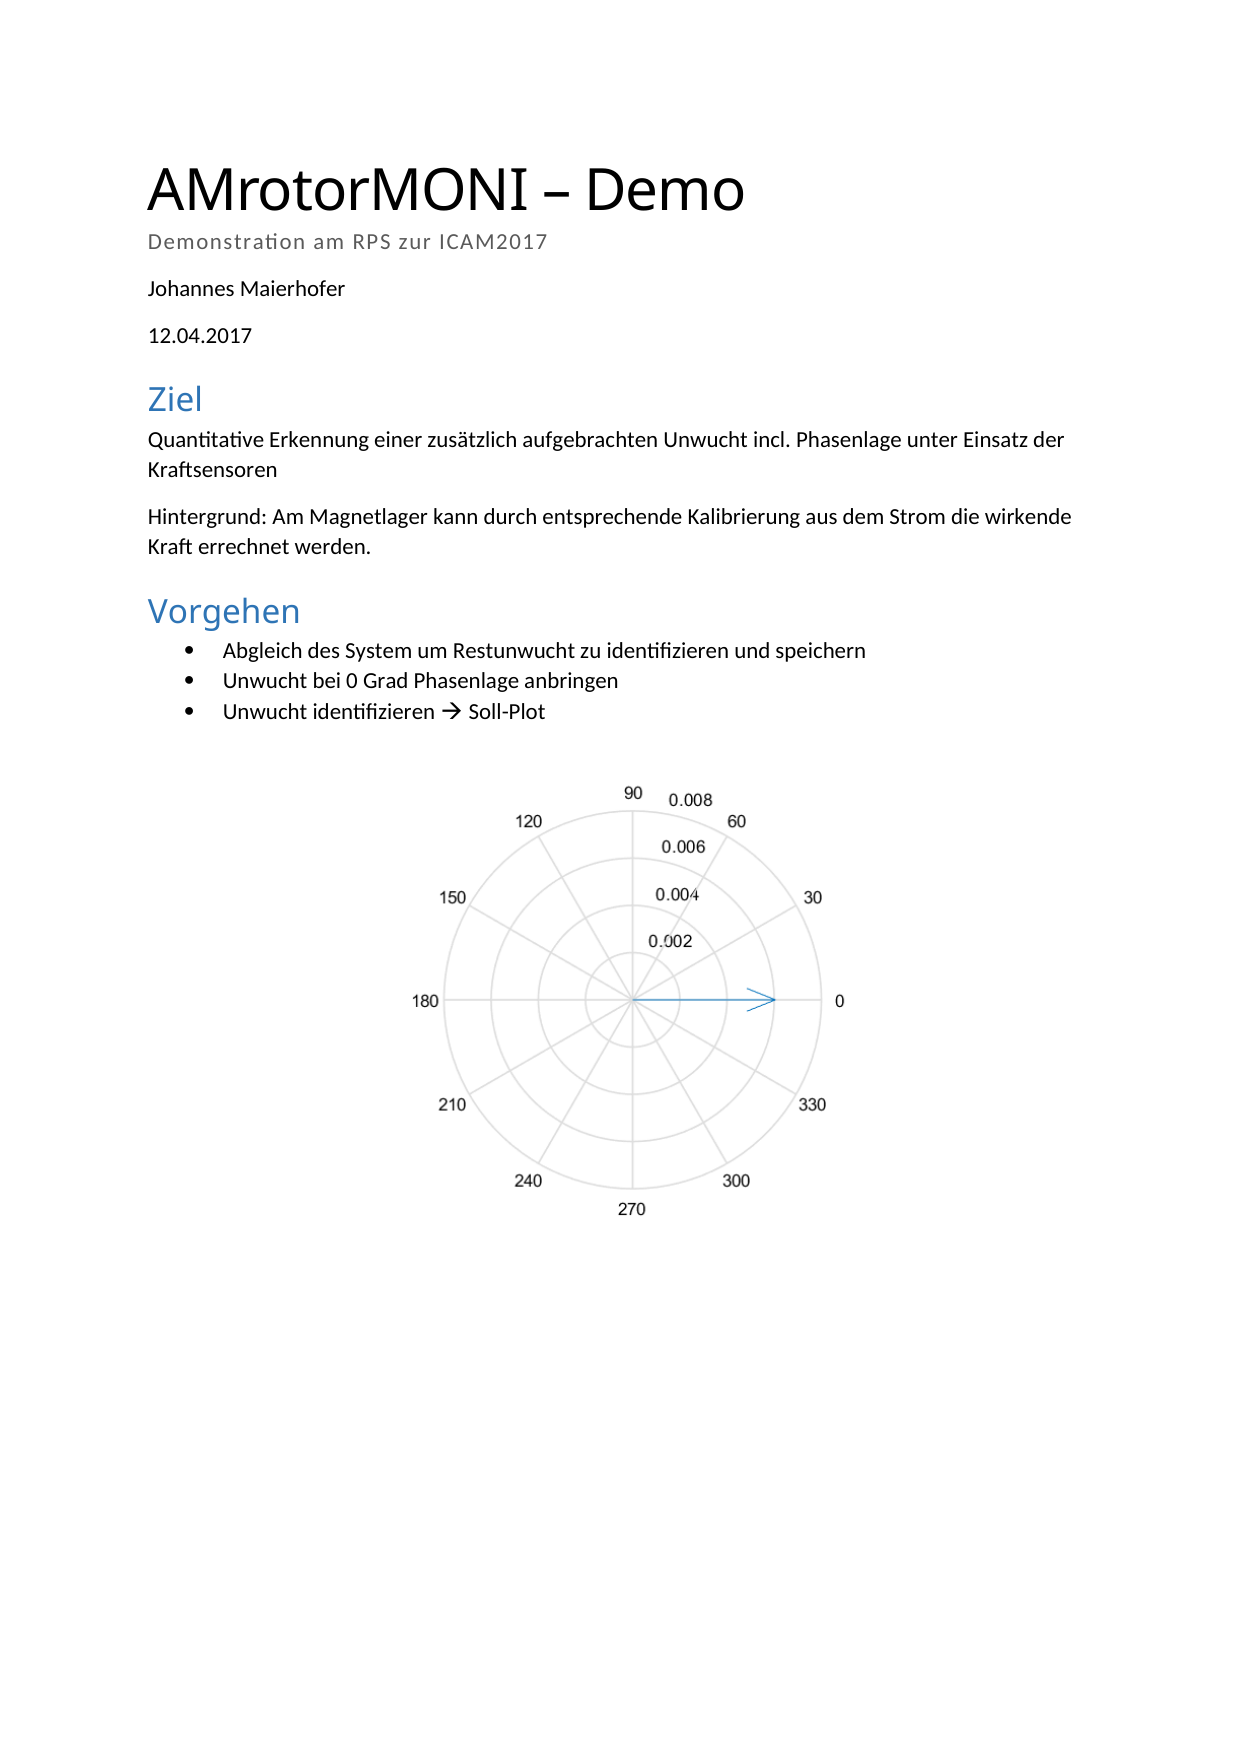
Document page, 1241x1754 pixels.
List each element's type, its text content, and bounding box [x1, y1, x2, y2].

text Quantitative Erkennung einer zusätzlich aufgebrachten Unwucht incl. Phasenlage unter Einsatz der Kraftsensoren [148, 425, 1093, 483]
text 12.04.2017 [148, 321, 1093, 349]
list Unwucht bei 0 Grad Phasenlage anbringen [185, 667, 1093, 695]
title AMrotorMONI – Demo [148, 148, 1093, 227]
picture [265, 743, 975, 1276]
subtitle Ziel [148, 376, 1093, 421]
subtitle Vorgehen [148, 587, 1093, 633]
list Unwucht identifizieren Soll-Plot [185, 697, 1093, 725]
subtitle Demonstration am RPS zur ICAM2017 [148, 227, 1093, 255]
list Abgleich des System um Restunwucht zu identifizieren und speichern [185, 636, 1093, 664]
text Hintergrund: Am Magnetlager kann durch entsprechende Kalibrierung aus dem Strom die wirkende Kraft errechnet werden. [148, 502, 1093, 560]
text Johannes Maierhofer [148, 274, 1093, 302]
